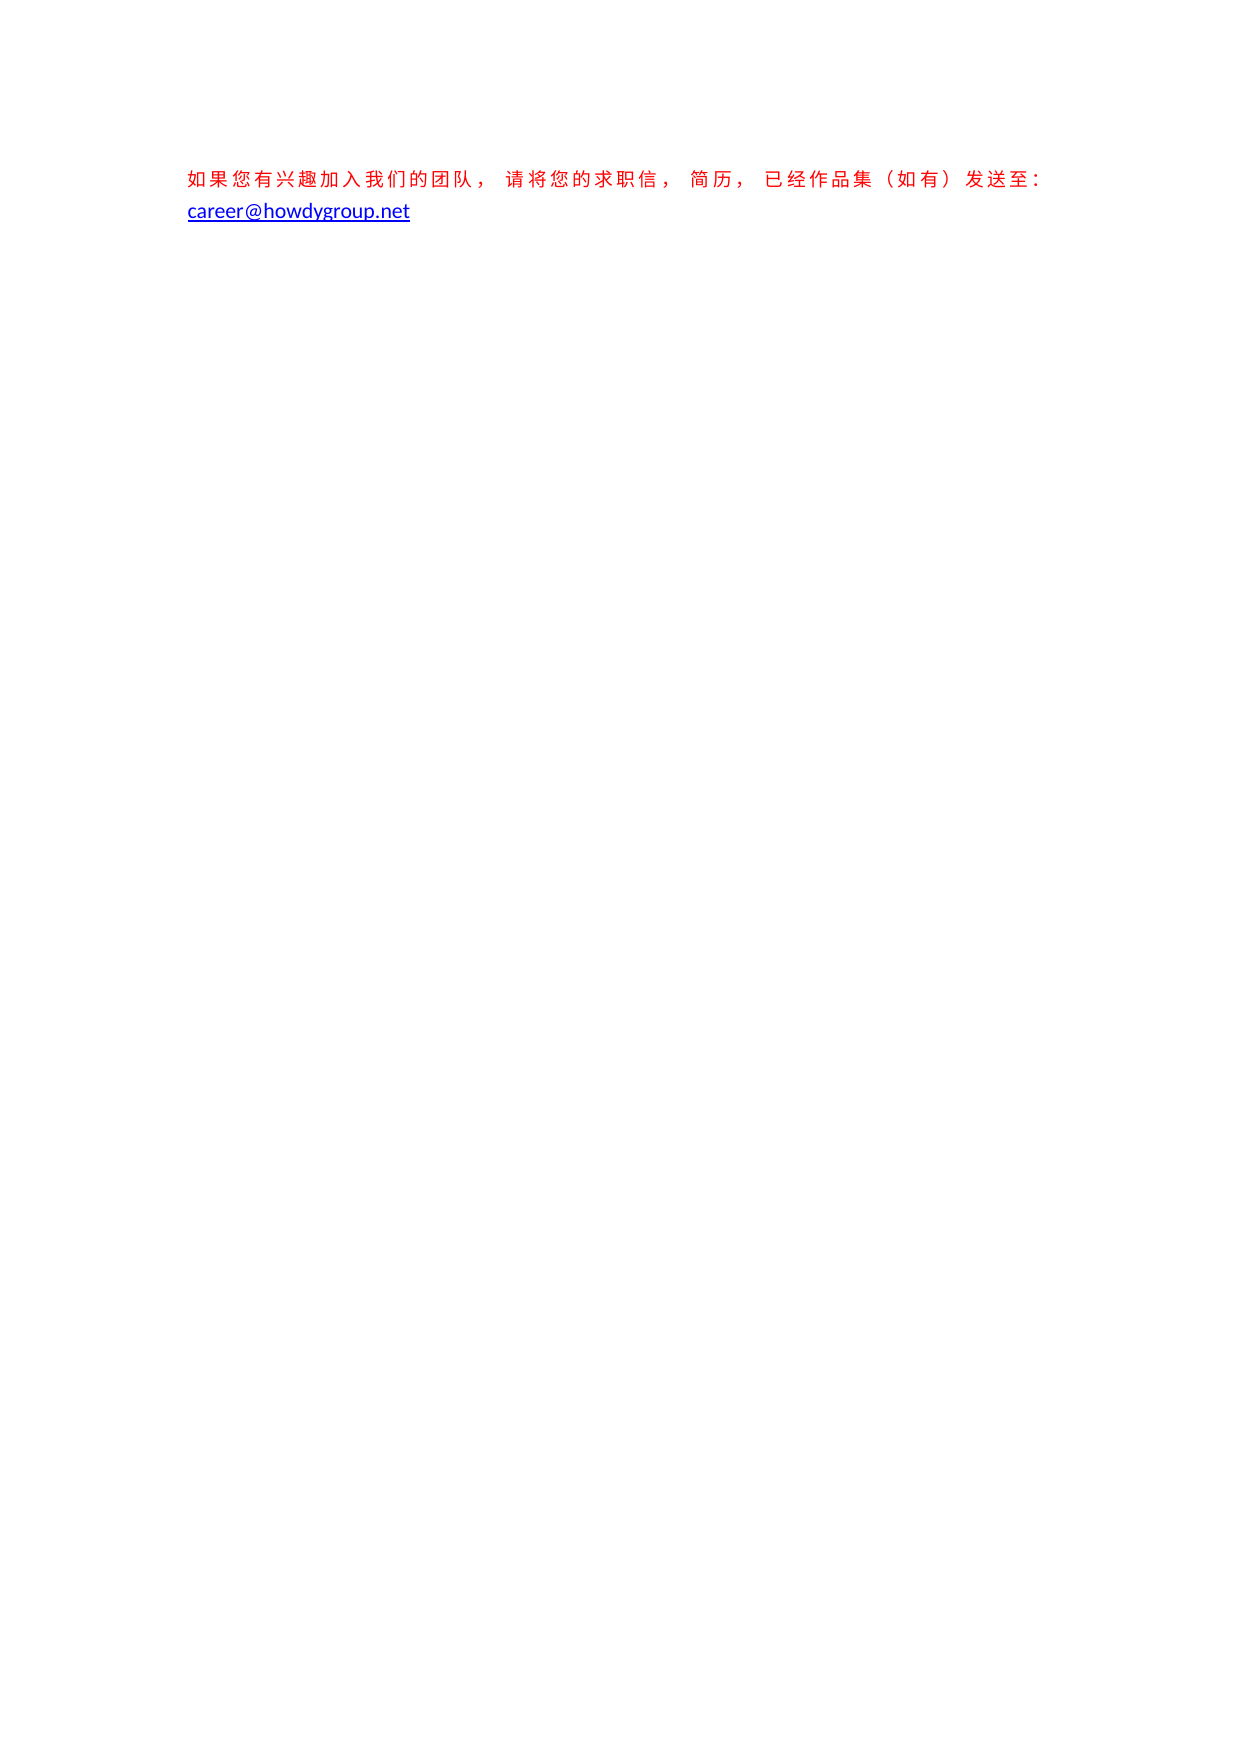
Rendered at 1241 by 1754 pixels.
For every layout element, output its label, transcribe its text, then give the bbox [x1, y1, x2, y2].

text 如果您有兴趣加入我们的团队， 请将您的求职信， 简历， 已经作品集（如有）发送至：career@howdygroup.net [187, 162, 1053, 227]
